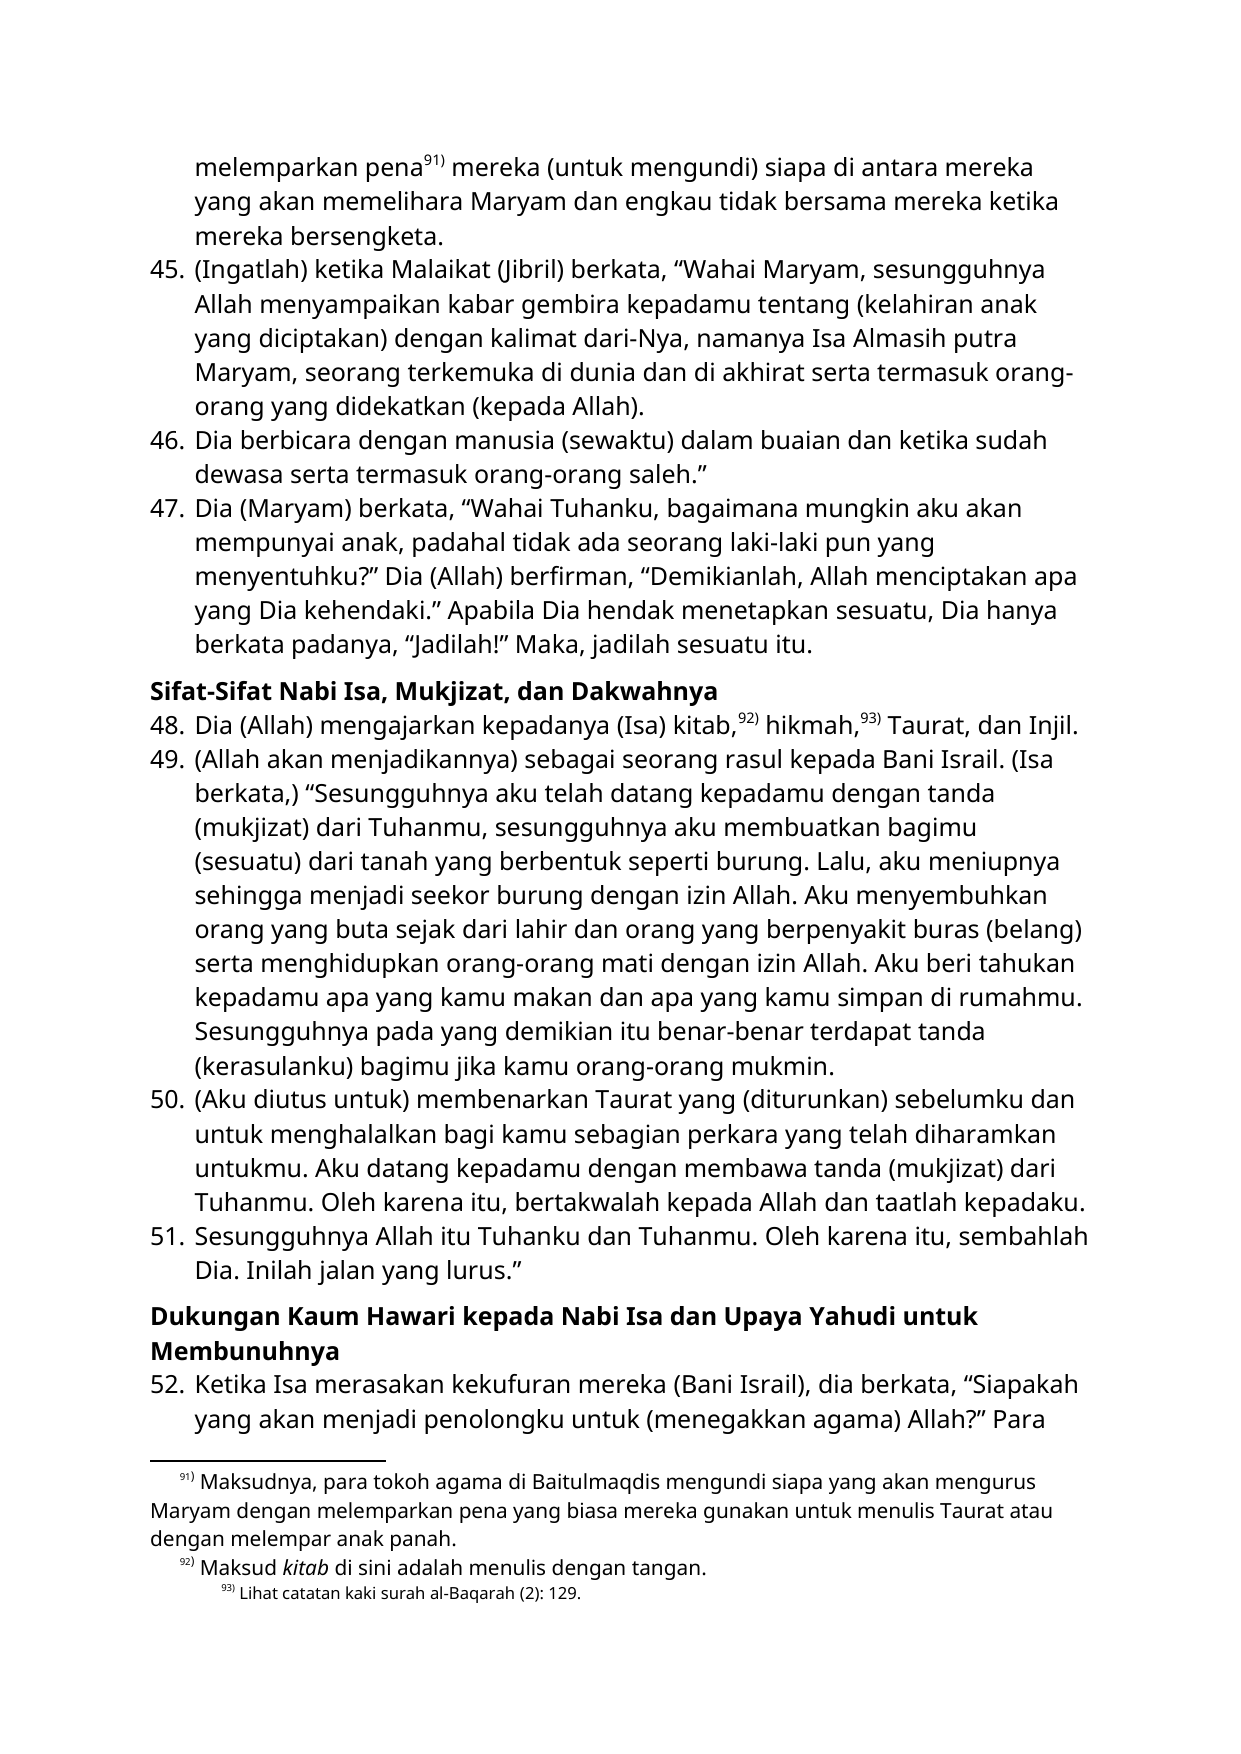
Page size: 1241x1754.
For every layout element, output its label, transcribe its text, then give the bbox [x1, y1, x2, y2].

list (Ingatlah) ketika Malaikat (Jibril) berkata, “Wahai Maryam, sesungguhnya Allah menyampaikan kabar gembira kepadamu tentang (kelahiran anak yang diciptakan) dengan kalimat dari-Nya, namanya Isa Almasih putra Maryam, seorang terkemuka di dunia dan di akhirat serta termasuk orang-orang yang didekatkan (kepada Allah). [150, 252, 1090, 422]
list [150, 150, 1090, 252]
list Sesungguhnya Allah itu Tuhanku dan Tuhanmu. Oleh karena itu, sembahlah Dia. Inilah jalan yang lurus.” [150, 1218, 1090, 1287]
list Dia (Allah) mengajarkan kepadanya (Isa) kitab,) hikmah,) Taurat, dan Injil. [150, 707, 1090, 742]
list Dia (Maryam) berkata, “Wahai Tuhanku, bagaimana mungkin aku akan mempunyai anak, padahal tidak ada seorang laki-laki pun yang menyentuhku?” Dia (Allah) berfirman, “Demikianlah, Allah menciptakan apa yang Dia kehendaki.” Apabila Dia hendak menetapkan sesuatu, Dia hanya berkata padanya, “Jadilah!” Maka, jadilah sesuatu itu. [150, 491, 1090, 661]
text Sifat-Sifat Nabi Isa, Mukjizat, dan Dakwahnya [150, 673, 1090, 707]
list Dia berbicara dengan manusia (sewaktu) dalam buaian dan ketika sudah dewasa serta termasuk orang-orang saleh.” [150, 422, 1090, 491]
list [150, 1367, 1090, 1435]
list (Allah akan menjadikannya) sebagai seorang rasul kepada Bani Israil. (Isa berkata,) “Sesungguhnya aku telah datang kepadamu dengan tanda (mukjizat) dari Tuhanmu, sesungguhnya aku membuatkan bagimu (sesuatu) dari tanah yang berbentuk seperti burung. Lalu, aku meniupnya sehingga menjadi seekor burung dengan izin Allah. Aku menyembuhkan orang yang buta sejak dari lahir dan orang yang berpenyakit buras (belang) serta menghidupkan orang-orang mati dengan izin Allah. Aku beri tahukan kepadamu apa yang kamu makan dan apa yang kamu simpan di rumahmu. Sesungguhnya pada yang demikian itu benar-benar terdapat tanda (kerasulanku) bagimu jika kamu orang-orang mukmin. [150, 742, 1090, 1082]
list (Aku diutus untuk) membenarkan Taurat yang (diturunkan) sebelumku dan untuk menghalalkan bagi kamu sebagian perkara yang telah diharamkan untukmu. Aku datang kepadamu dengan membawa tanda (mukjizat) dari Tuhanmu. Oleh karena itu, bertakwalah kepada Allah dan taatlah kepadaku. [150, 1082, 1090, 1218]
text Dukungan Kaum Hawari kepada Nabi Isa dan Upaya Yahudi untuk Membunuhnya [150, 1299, 1090, 1367]
